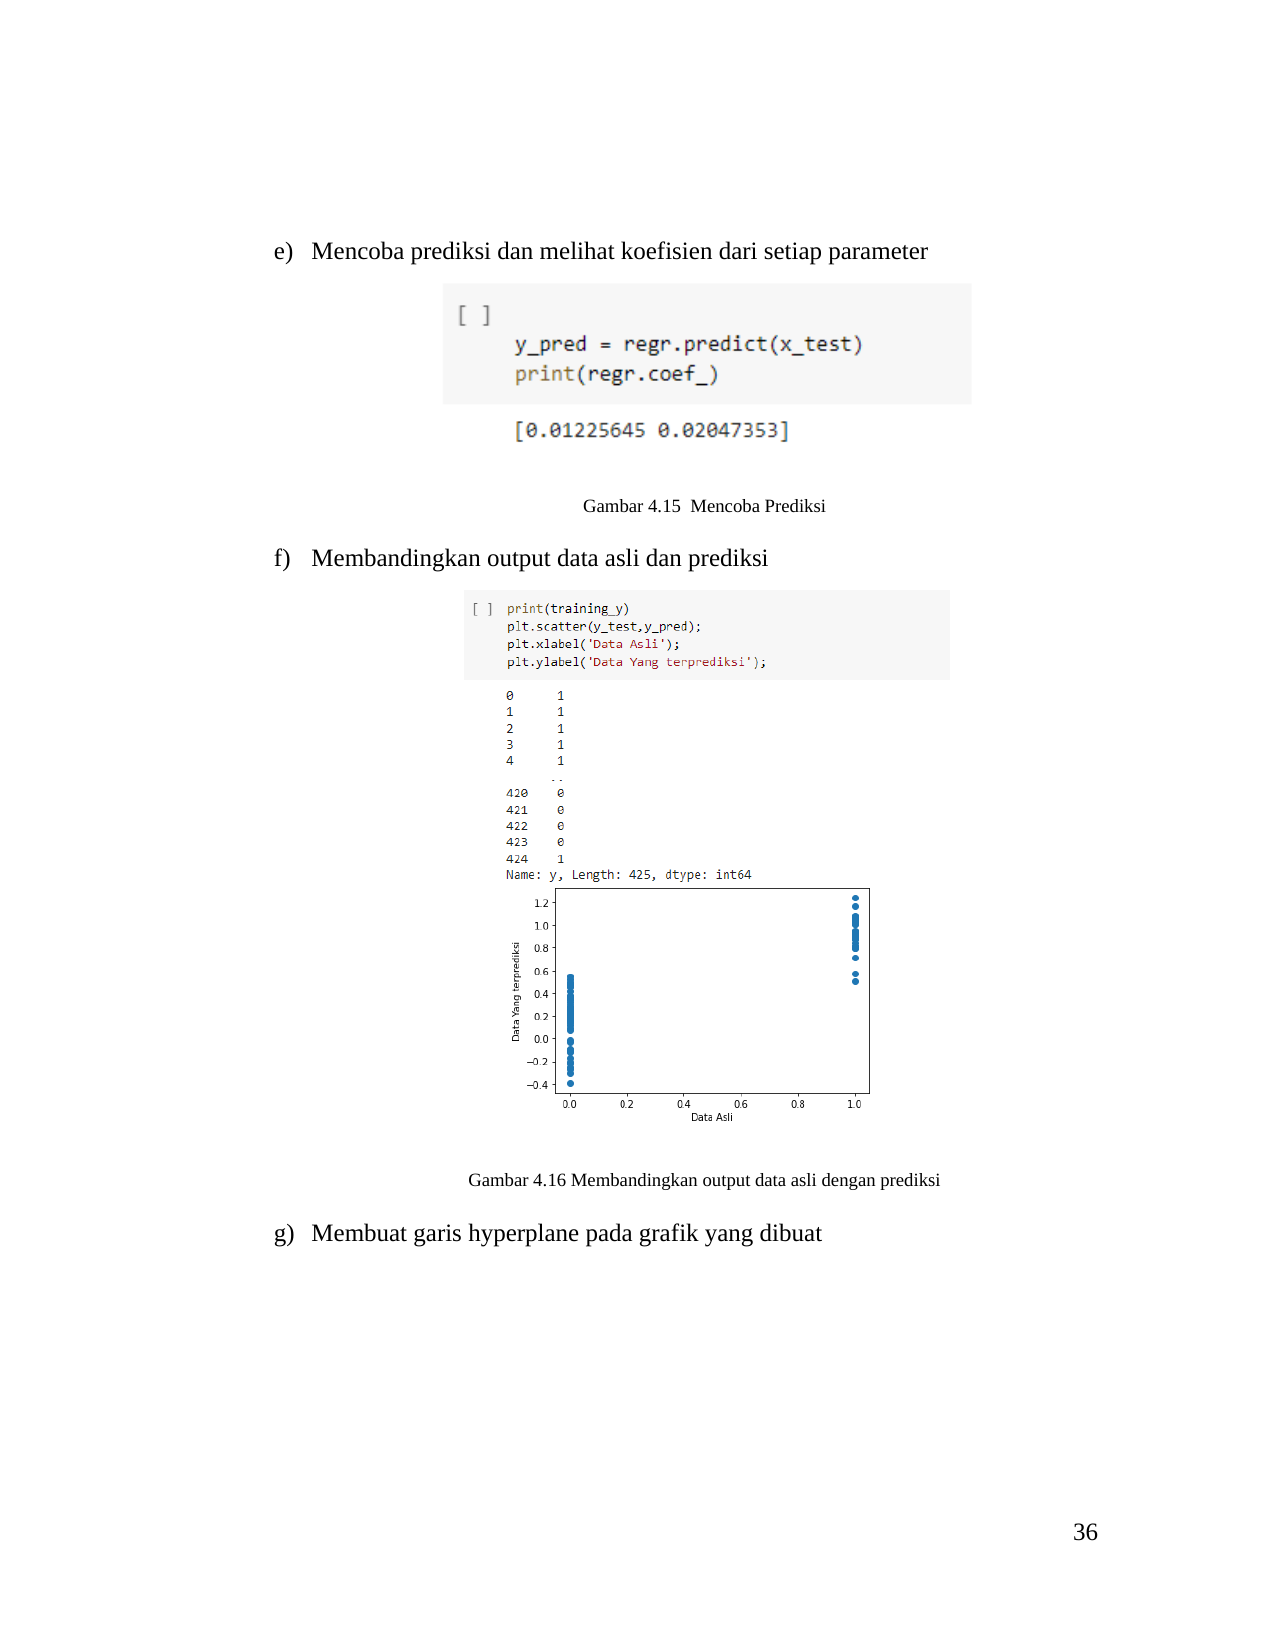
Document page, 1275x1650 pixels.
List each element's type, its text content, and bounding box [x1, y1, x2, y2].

picture [459, 586, 950, 1139]
picture [437, 279, 972, 464]
list Membandingkan output data asli dan prediksi [274, 543, 1098, 572]
list Mencoba prediksi dan melihat koefisien dari setiap parameter [274, 236, 1098, 265]
list Membuat garis hyperplane pada grafik yang dibuat [274, 1218, 1098, 1247]
